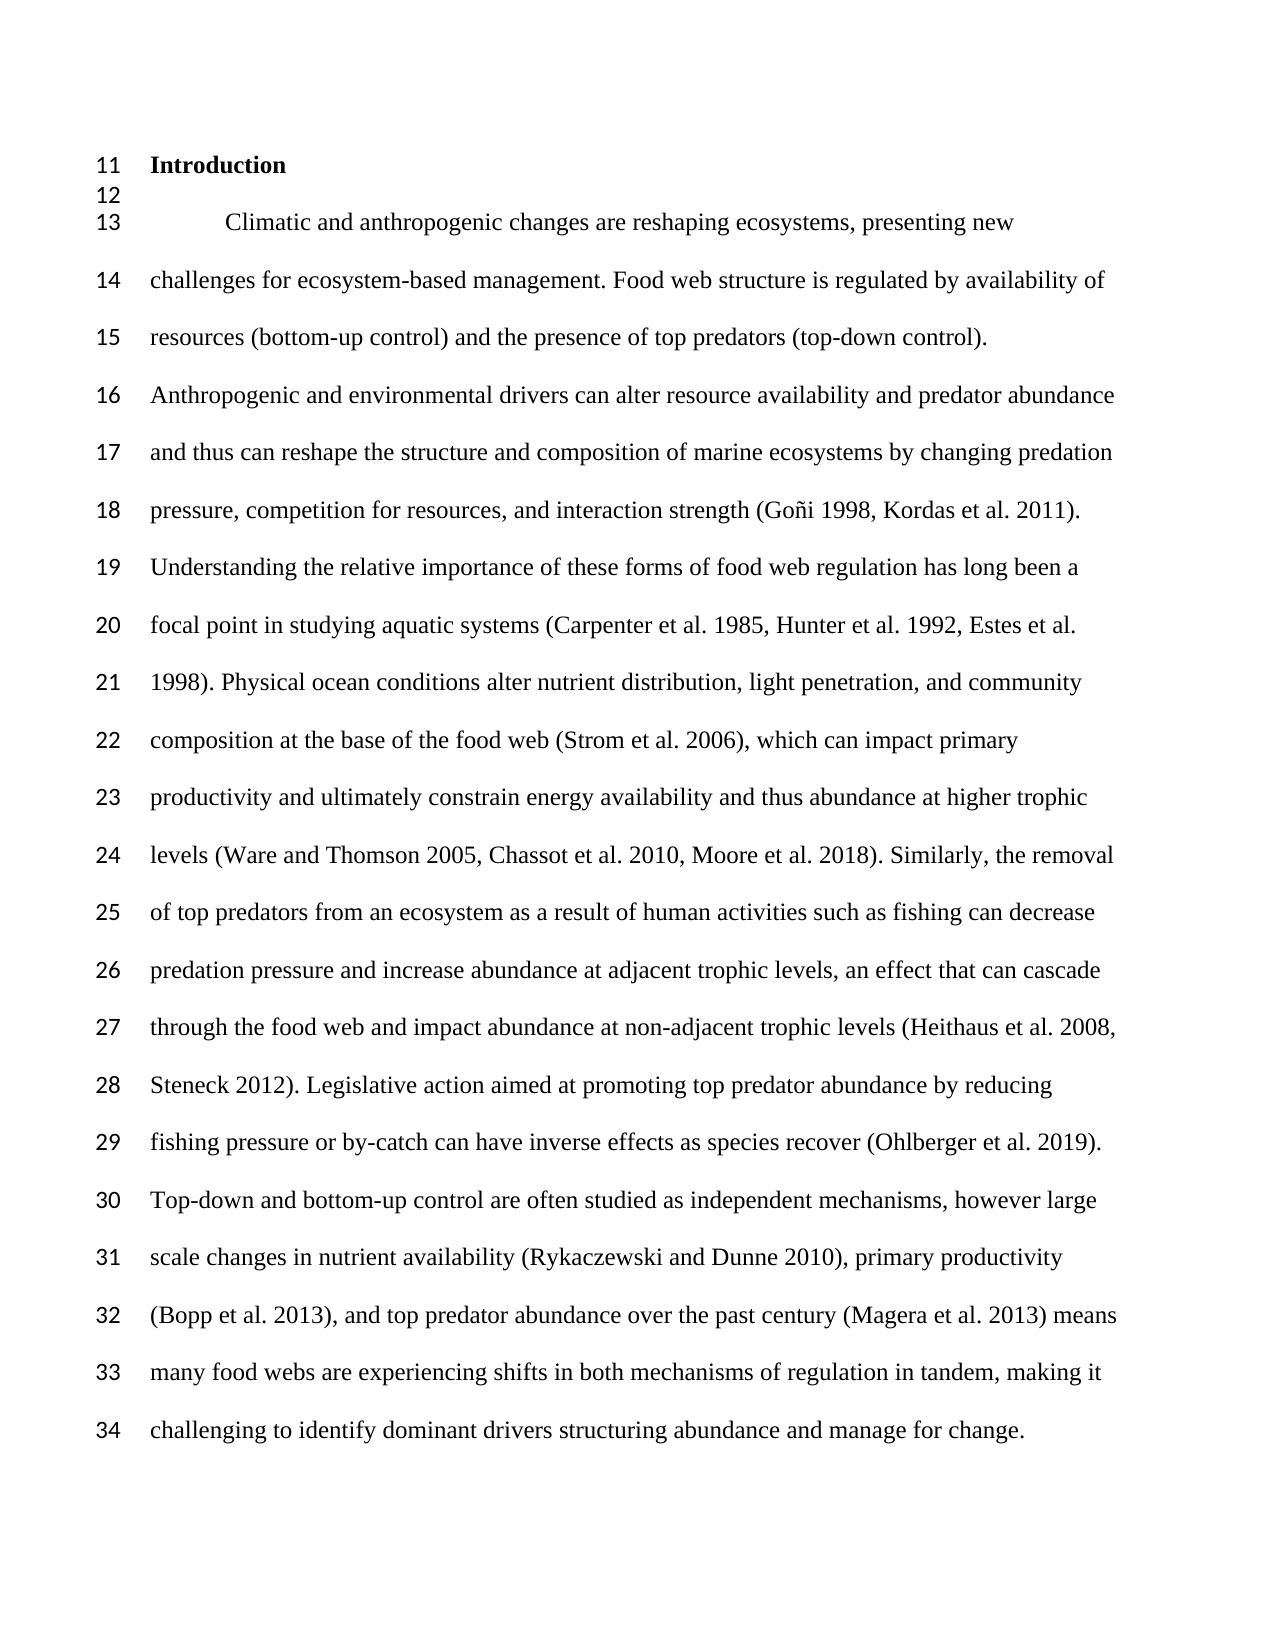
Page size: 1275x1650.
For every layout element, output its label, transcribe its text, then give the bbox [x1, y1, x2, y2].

text Introduction [150, 150, 1125, 179]
